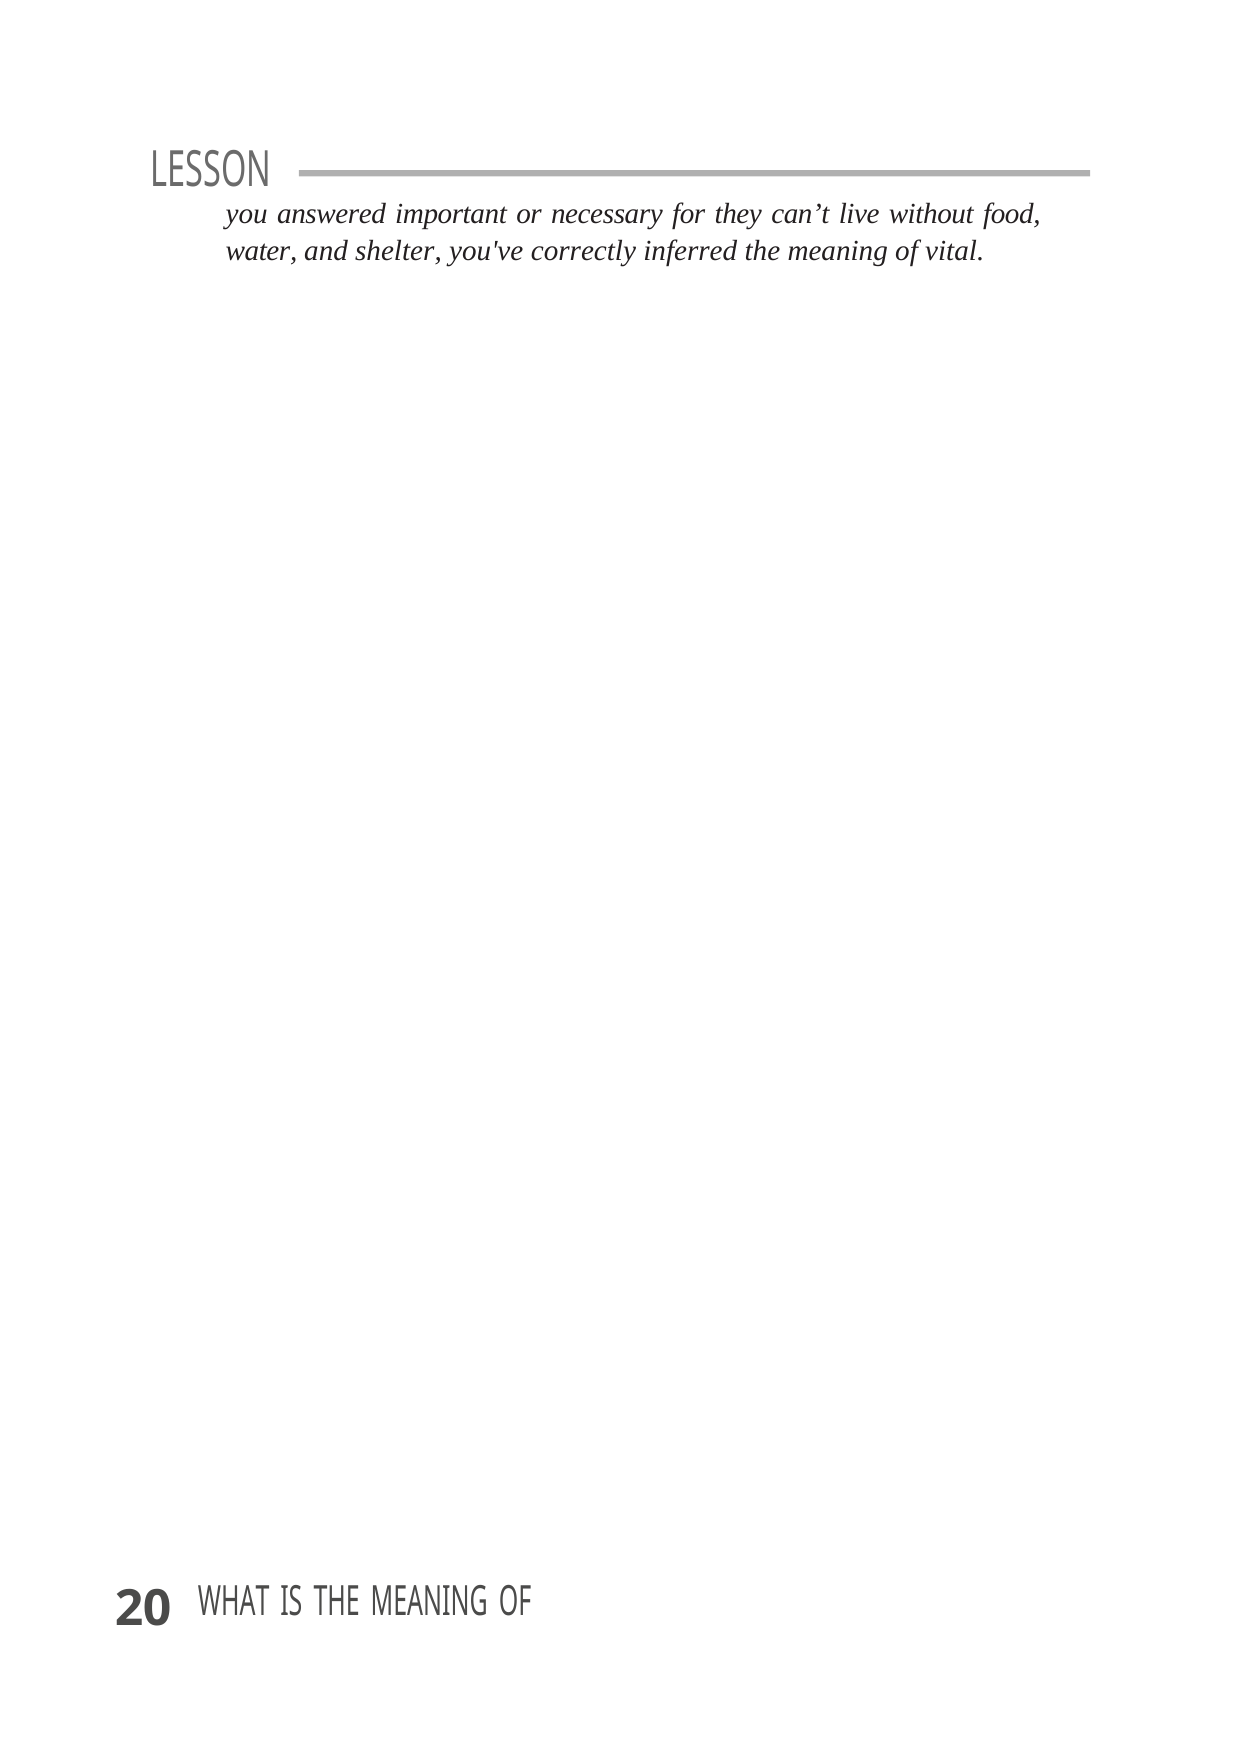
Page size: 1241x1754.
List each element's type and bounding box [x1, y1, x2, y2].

text [225, 196, 1041, 266]
